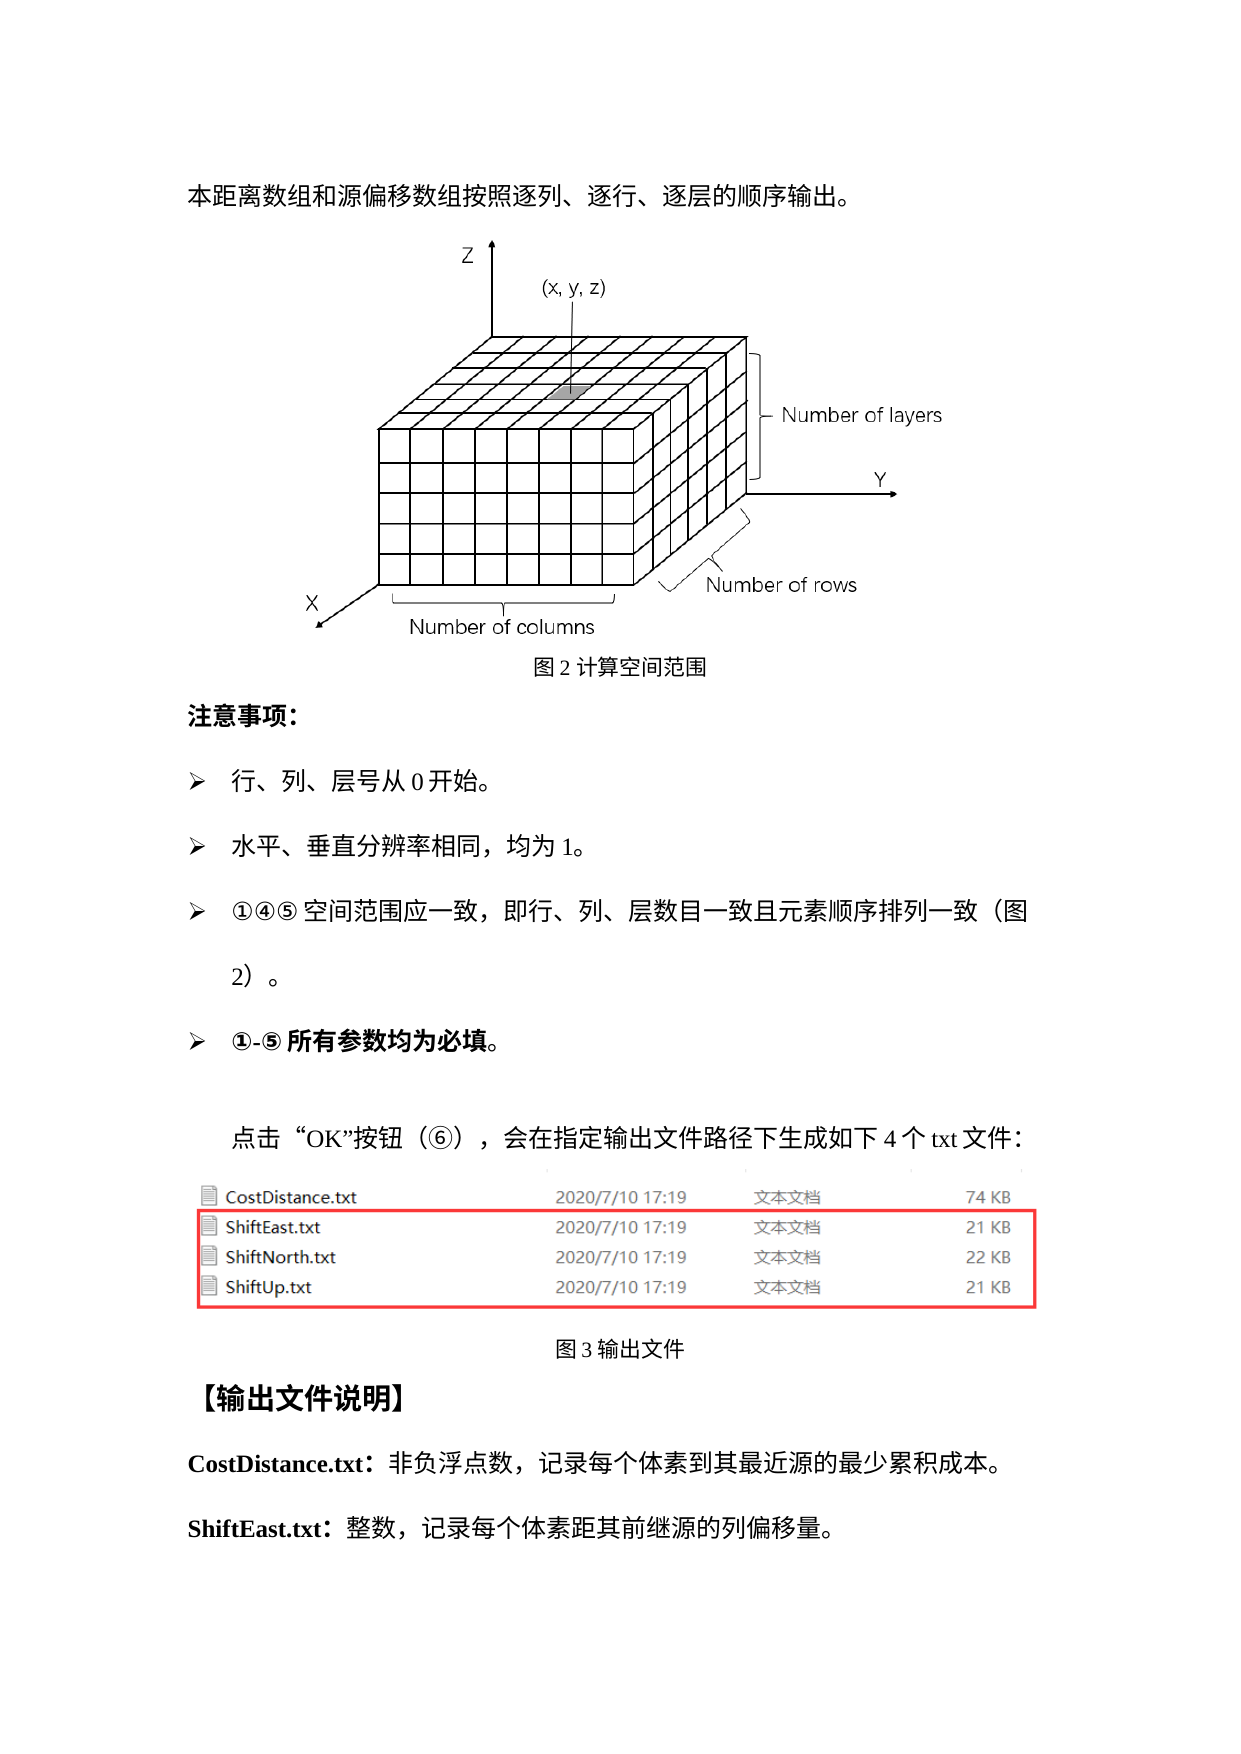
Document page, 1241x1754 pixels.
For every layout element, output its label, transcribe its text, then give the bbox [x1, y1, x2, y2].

list ①④⑤空间范围应一致，即行、列、层数目一致且元素顺序排列一致（图2）。 [187, 877, 1053, 1007]
list 行、列、层号从0开始。 [187, 747, 1053, 812]
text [187, 162, 1053, 227]
text 图2 计算空间范围 [187, 649, 1053, 682]
text CostDistance.txt：非负浮点数，记录每个体素到其最近源的最少累积成本。 [187, 1429, 1053, 1494]
text 注意事项： [187, 682, 1053, 747]
list ①-⑤所有参数均为必填。 [187, 1007, 1053, 1072]
picture [187, 1169, 1053, 1321]
picture [280, 227, 960, 649]
text 图3 输出文件 [187, 1332, 1053, 1364]
list 水平、垂直分辨率相同，均为1。 [187, 812, 1053, 877]
text ShiftEast.txt：整数，记录每个体素距其前继源的列偏移量。 [187, 1494, 1053, 1559]
list 点击“OK”按钮（⑥），会在指定输出文件路径下生成如下4个txt文件： [231, 1104, 1053, 1169]
text 【输出文件说明】 [187, 1364, 1053, 1429]
